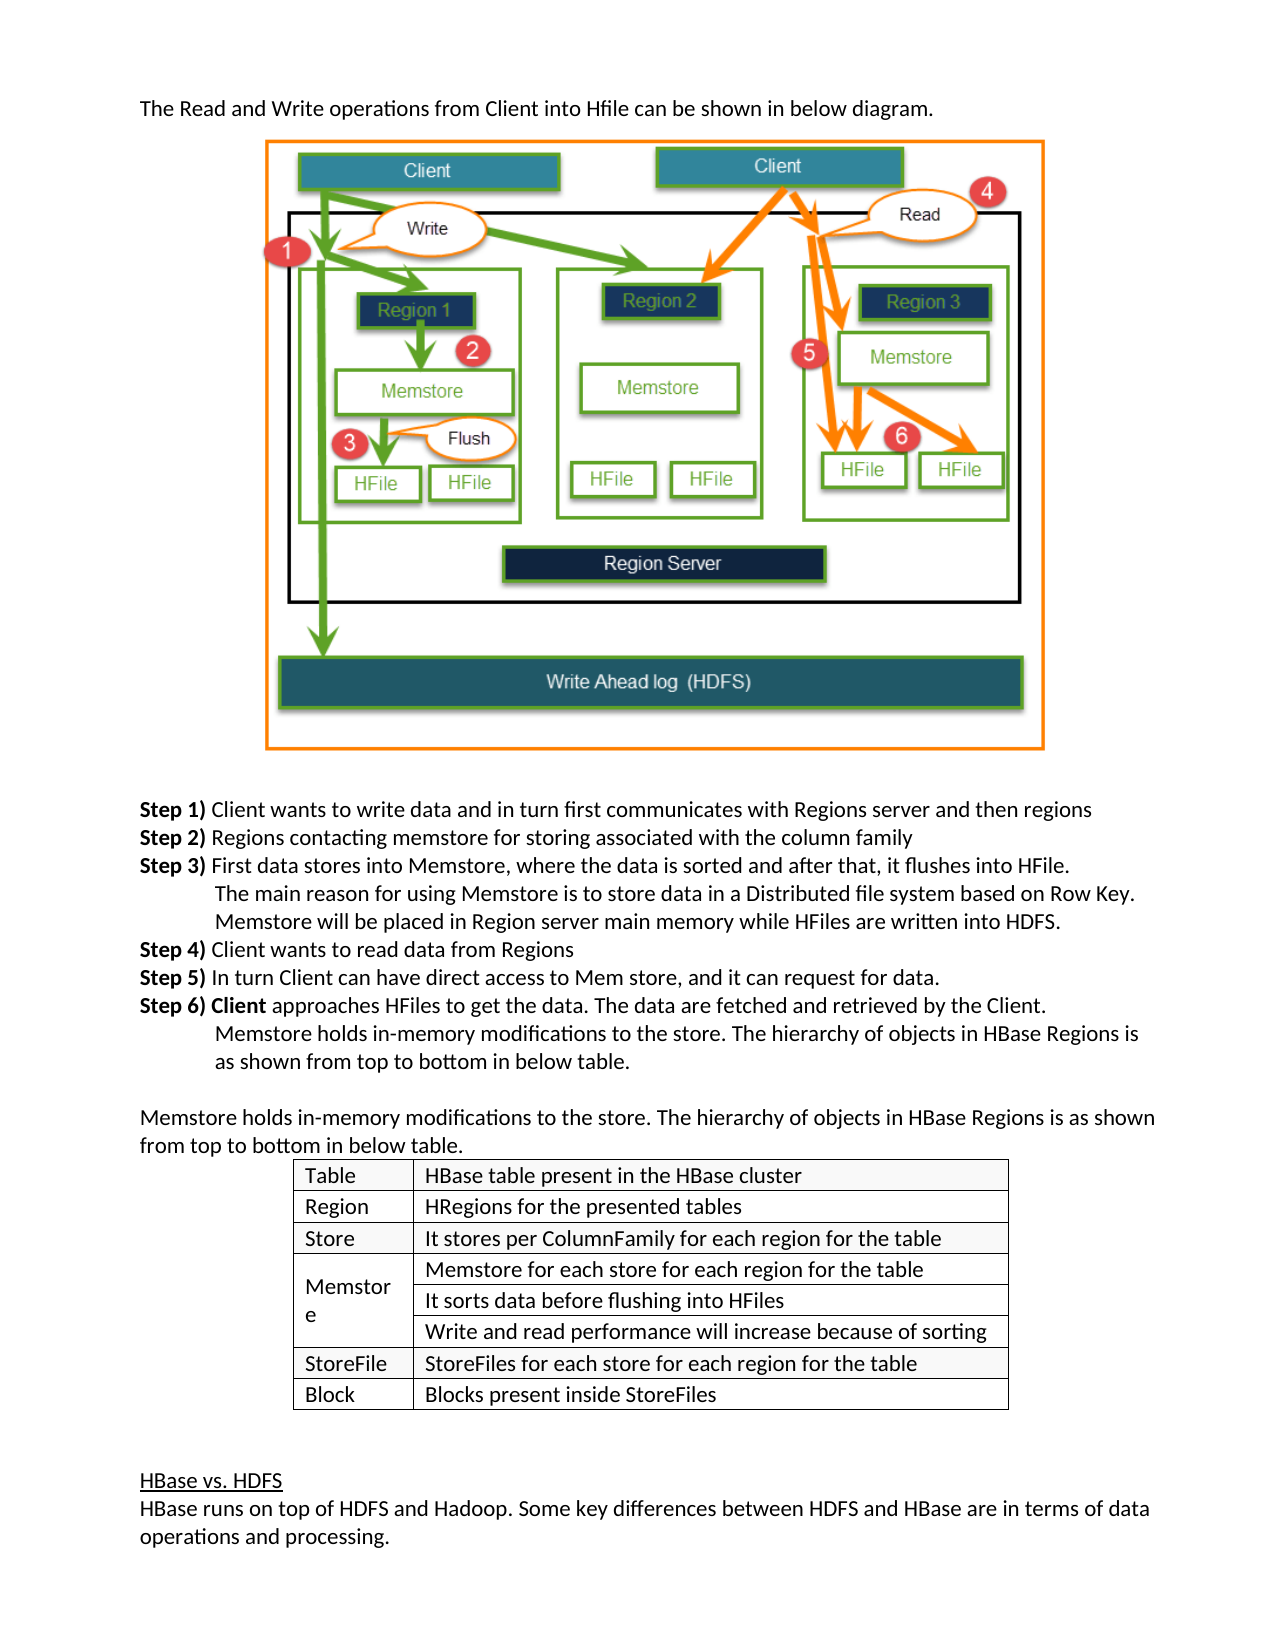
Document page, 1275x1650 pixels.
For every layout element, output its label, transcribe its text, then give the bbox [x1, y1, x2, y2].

text Step 5) In turn Client can have direct access to Mem store, and it can request for data. [139, 963, 1162, 991]
text Step 6) Client approaches HFiles to get the data. The data are fetched and retrieved by the Client. [139, 991, 1162, 1019]
text HBase vs. HDFS [139, 1466, 1162, 1494]
table_cell StoreFile [294, 1348, 413, 1378]
text The main reason for using Memstore is to store data in a Distributed file system based on Row Key. [139, 879, 1162, 907]
table_cell Memstore [294, 1254, 413, 1347]
picture [250, 121, 1052, 767]
text Step 4) Client wants to read data from Regions [139, 935, 1162, 963]
text Step 2) Regions contacting memstore for storing associated with the column family [139, 823, 1162, 851]
text HBase runs on top of HDFS and Hadoop. Some key differences between HDFS and HBase are in terms of data operations and processing. [139, 1494, 1162, 1550]
table_cell Blocks present inside StoreFiles [414, 1379, 1008, 1409]
text Memstore holds in-memory modifications to the store. The hierarchy of objects in HBase Regions is as shown from top to bottom in below table. [139, 1103, 1162, 1159]
table_cell HRegions for the presented tables [414, 1191, 1008, 1222]
text The Read and Write operations from Client into Hfile can be shown in below diagram. [139, 94, 1162, 122]
table_cell It sorts data before flushing into HFiles [414, 1285, 1008, 1315]
table_cell Store [294, 1223, 413, 1253]
table_cell It stores per ColumnFamily for each region for the table [414, 1223, 1008, 1253]
table_cell Memstore for each store for each region for the table [414, 1254, 1008, 1284]
text Step 1) Client wants to write data and in turn first communicates with Regions server and then regions [139, 795, 1162, 823]
table_cell StoreFiles for each store for each region for the table [414, 1348, 1008, 1378]
table_cell Region [294, 1191, 413, 1222]
text Memstore holds in-memory modifications to the store. The hierarchy of objects in HBase Regions is as shown from top to bottom in below table. [214, 1019, 1162, 1075]
table_header HBase table present in the HBase cluster [414, 1160, 1008, 1190]
text Step 3) First data stores into Memstore, where the data is sorted and after that, it flushes into HFile. [139, 851, 1162, 879]
text Memstore will be placed in Region server main memory while HFiles are written into HDFS. [139, 907, 1162, 935]
table_cell Block [294, 1379, 413, 1409]
table_cell Write and read performance will increase because of sorting [414, 1316, 1008, 1347]
table_header Table [294, 1160, 413, 1190]
